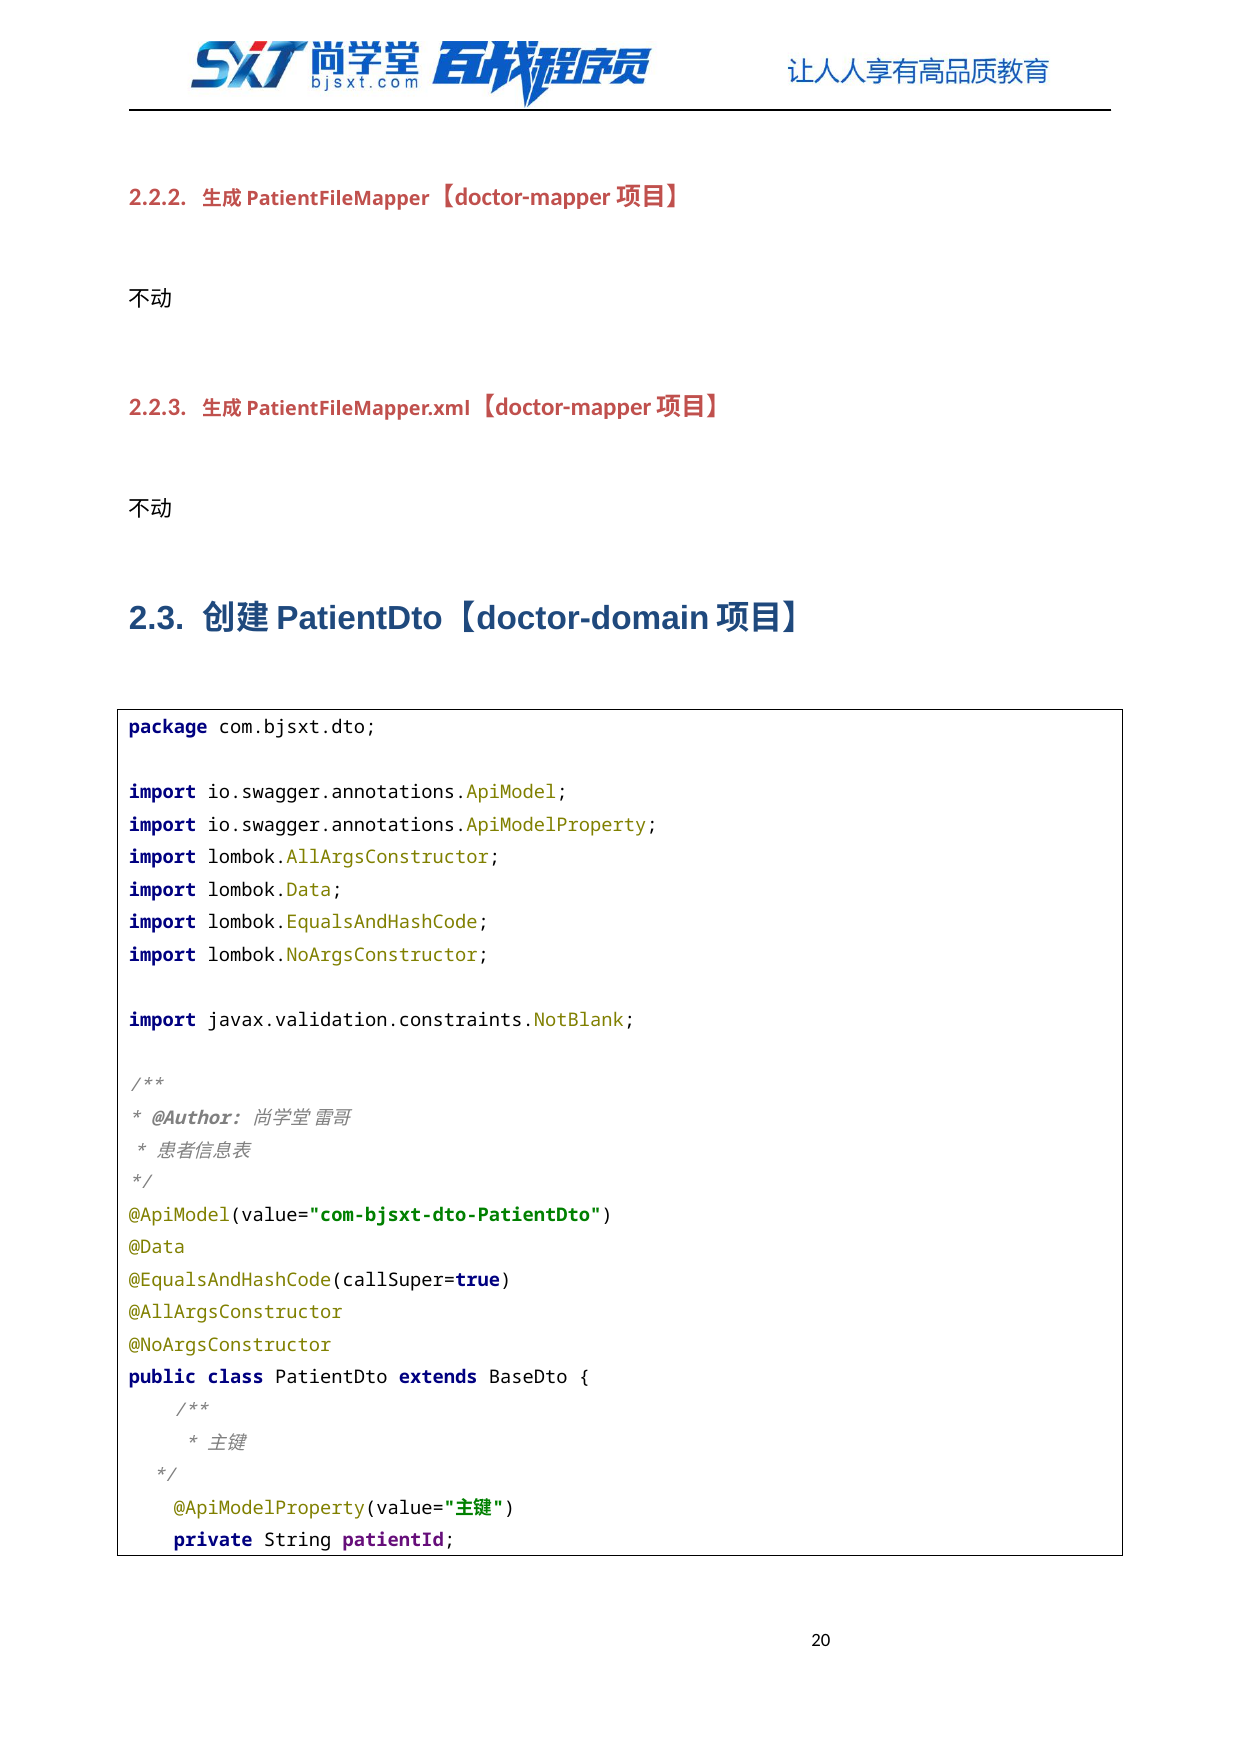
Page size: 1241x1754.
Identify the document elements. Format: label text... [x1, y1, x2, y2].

subtitle 生成PatientFileMapper.xml【doctor-mapper项目】 [129, 372, 1111, 437]
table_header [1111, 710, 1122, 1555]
subtitle 创建PatientDto【doctor-domain项目】 [129, 582, 1111, 647]
subtitle 生成PatientFileMapper【doctor-mapper项目】 [129, 162, 1111, 227]
text 不动 [129, 490, 1111, 523]
text 不动 [129, 280, 1111, 313]
picture [187, 41, 1053, 108]
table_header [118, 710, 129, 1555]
